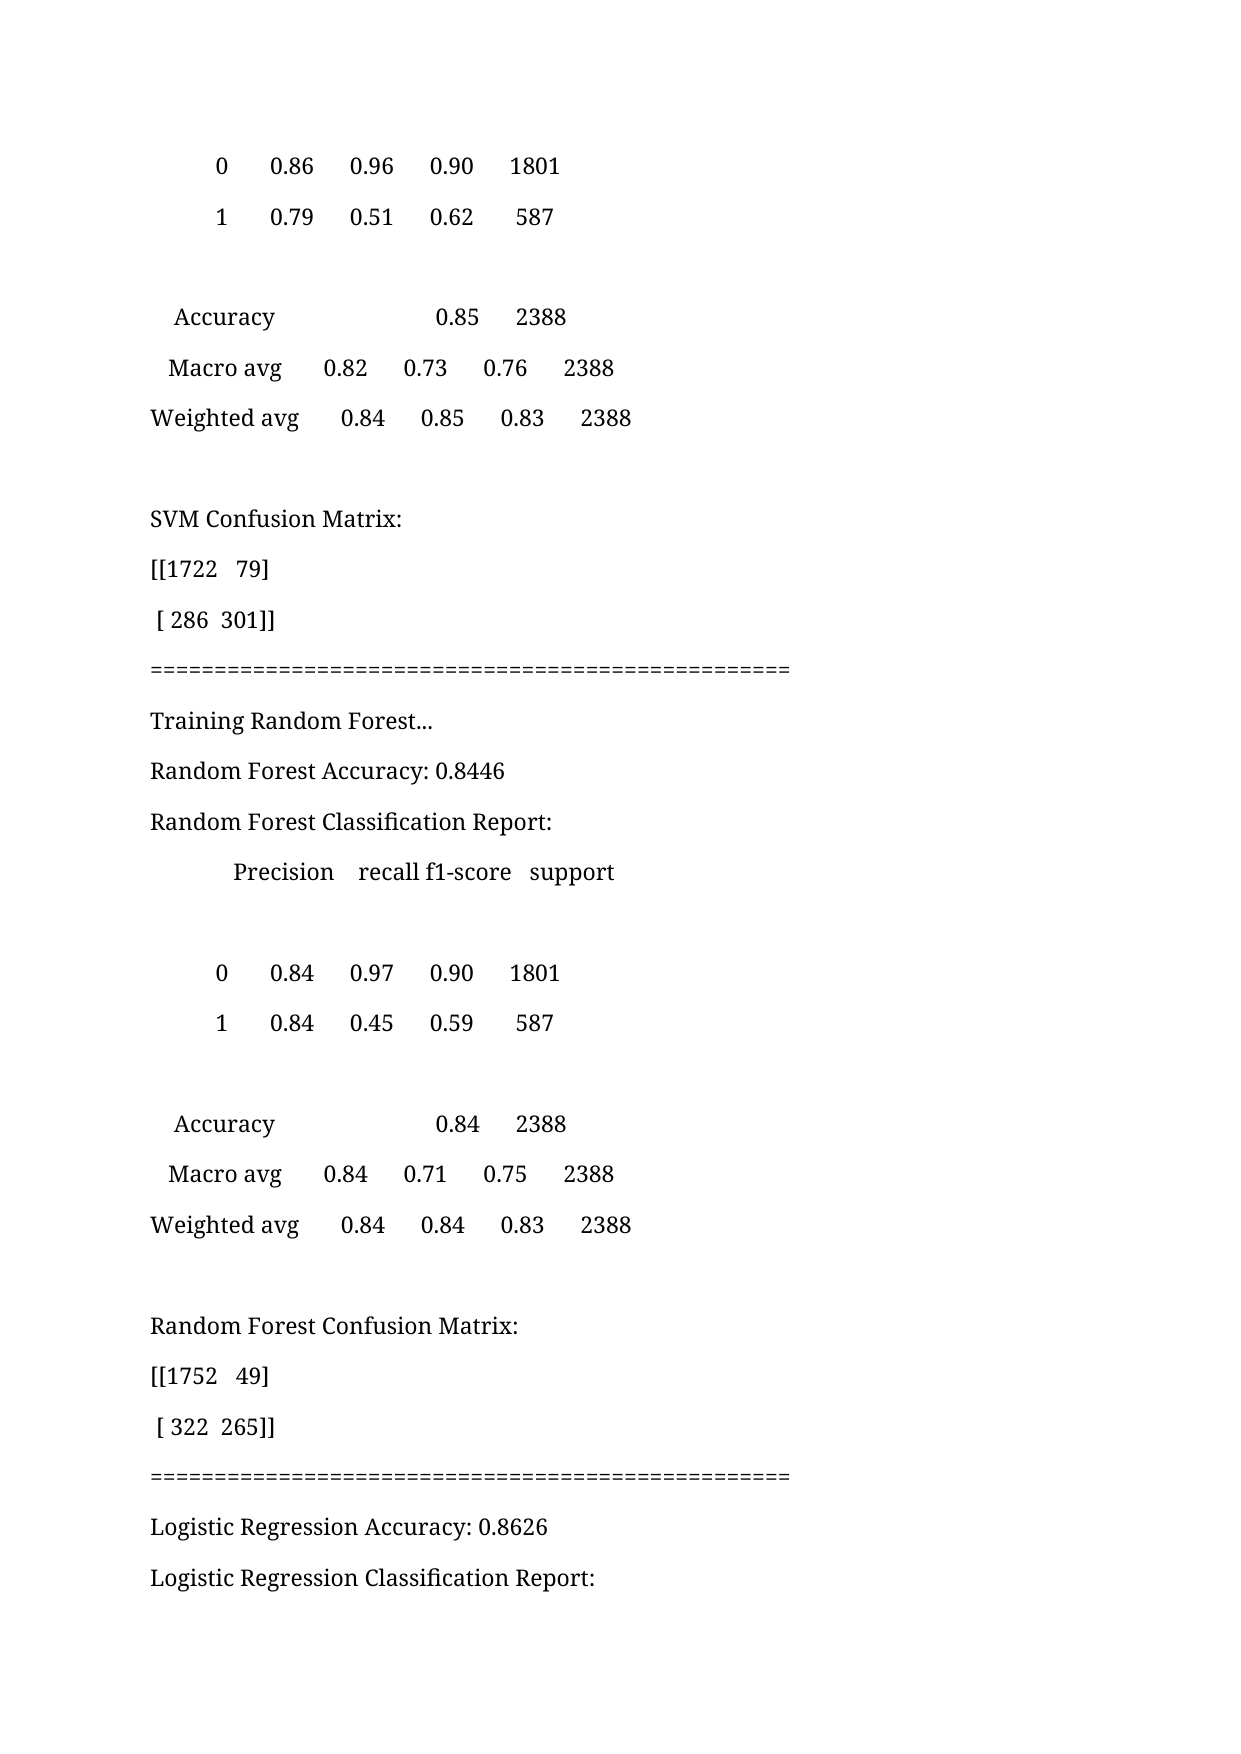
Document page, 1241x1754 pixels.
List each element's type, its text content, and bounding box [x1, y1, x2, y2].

text Macro avg 0.84 0.71 0.75 2388 [150, 1158, 1090, 1189]
text ================================================== [150, 1461, 1090, 1492]
text ================================================== [150, 654, 1090, 685]
text Random Forest Accuracy: 0.8446 [150, 755, 1090, 786]
text Precision recall f1-score support [150, 856, 1090, 887]
text Logistic Regression Accuracy: 0.8626 [150, 1511, 1090, 1542]
text 1 0.84 0.45 0.59 587 [150, 1007, 1090, 1038]
text Logistic Regression Classification Report: [150, 1562, 1090, 1593]
text Weighted avg 0.84 0.85 0.83 2388 [150, 402, 1090, 433]
text Random Forest Confusion Matrix: [150, 1309, 1090, 1341]
text [ 322 265]] [150, 1410, 1090, 1442]
text Training Random Forest... [150, 704, 1090, 736]
text Accuracy 0.85 2388 [150, 301, 1090, 332]
text 0 0.84 0.97 0.90 1801 [150, 957, 1090, 988]
text [[1722 79] [150, 553, 1090, 584]
text Accuracy 0.84 2388 [150, 1108, 1090, 1139]
text Random Forest Classification Report: [150, 805, 1090, 837]
text SVM Confusion Matrix: [150, 503, 1090, 534]
text [[1752 49] [150, 1360, 1090, 1391]
text 1 0.79 0.51 0.62 587 [150, 200, 1090, 232]
text 0 0.86 0.96 0.90 1801 [150, 150, 1090, 181]
text [ 286 301]] [150, 604, 1090, 635]
text Macro avg 0.82 0.73 0.76 2388 [150, 352, 1090, 383]
text Weighted avg 0.84 0.84 0.83 2388 [150, 1209, 1090, 1240]
